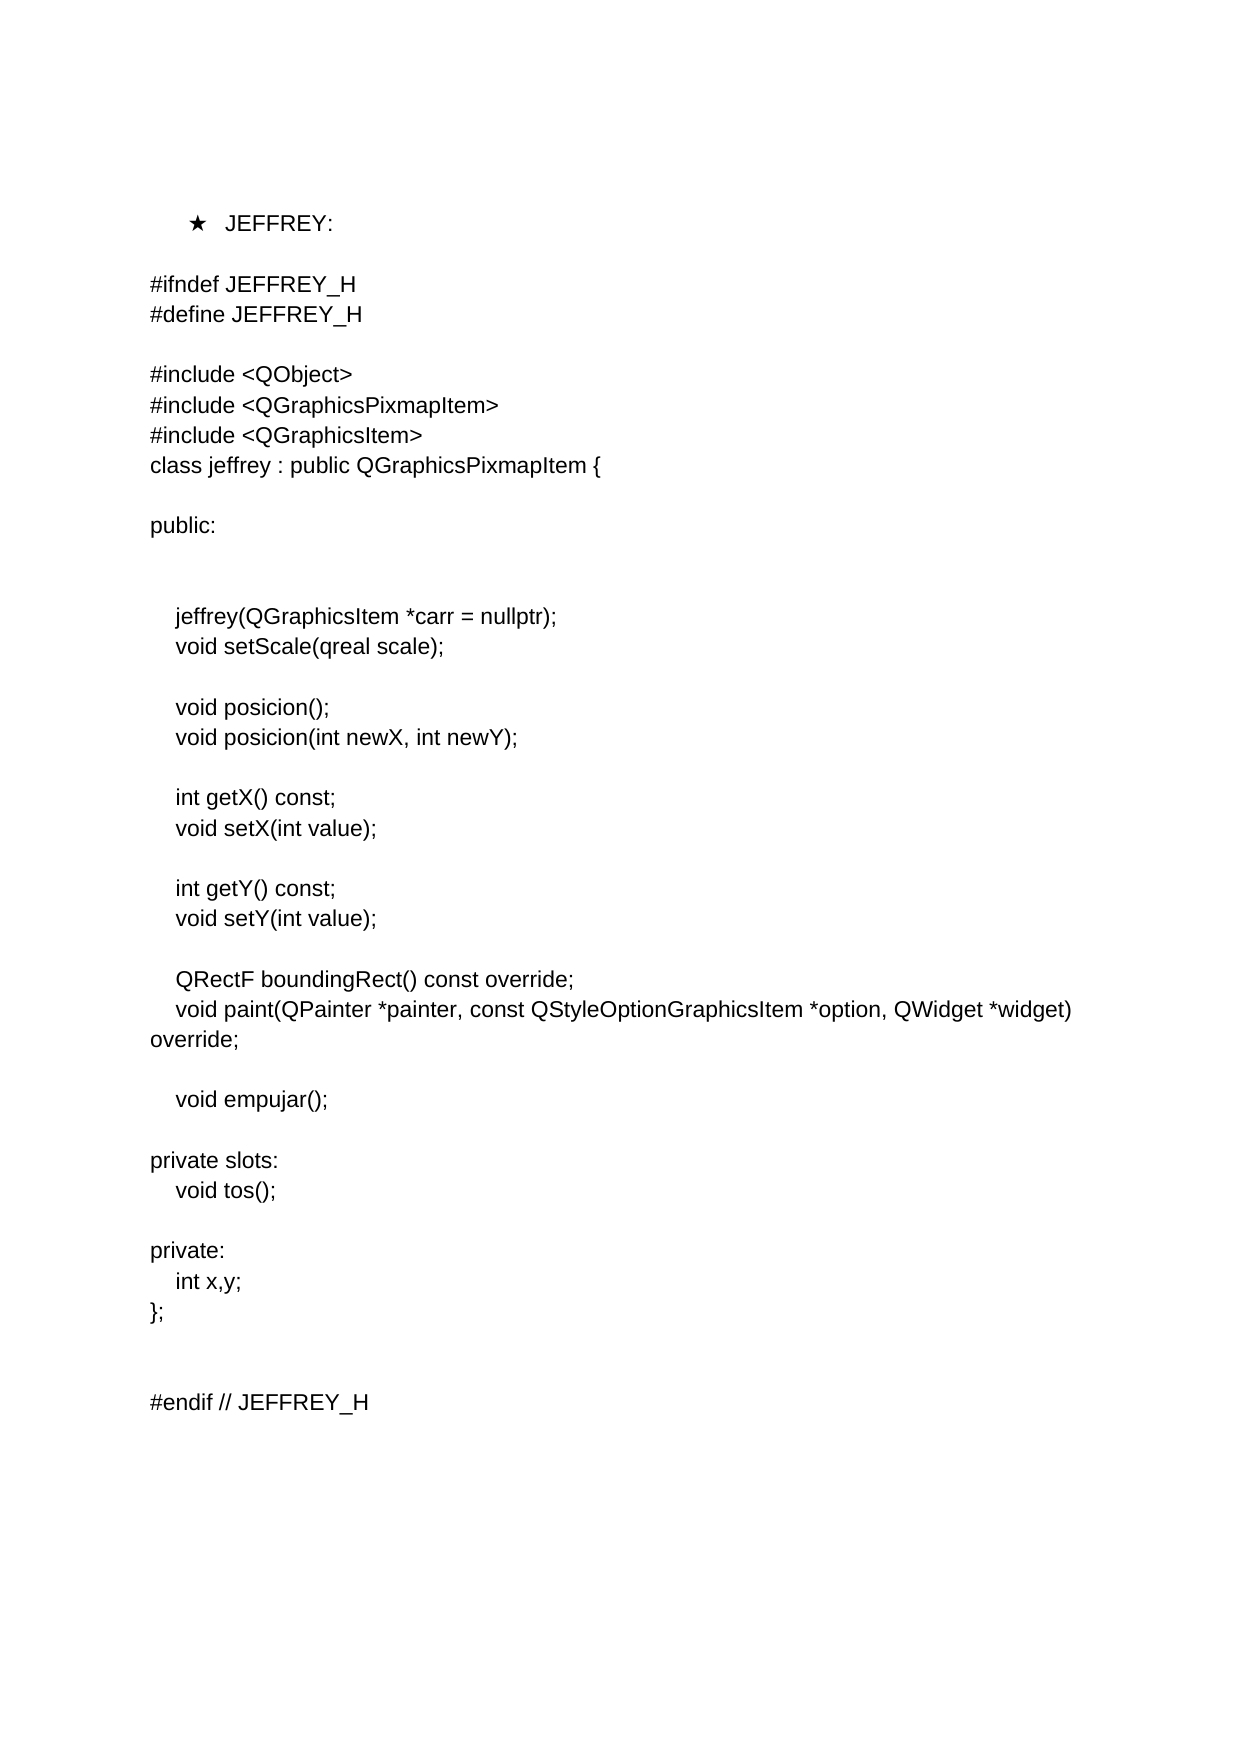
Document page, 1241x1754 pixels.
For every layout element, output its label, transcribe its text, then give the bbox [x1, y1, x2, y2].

text int getX() const; [150, 784, 1090, 811]
text void posicion(); [150, 694, 1090, 720]
text #include <QObject> [150, 361, 1090, 388]
text jeffrey(QGraphicsItem *carr = nullptr); [150, 603, 1090, 629]
text #include <QGraphicsPixmapItem> [150, 392, 1090, 418]
text void paint(QPainter *painter, const QStyleOptionGraphicsItem *option, QWidget *widget) override; [150, 996, 1090, 1052]
text #define JEFFREY_H [150, 301, 1090, 327]
text #ifndef JEFFREY_H [150, 271, 1090, 297]
text class jeffrey : public QGraphicsPixmapItem { [150, 452, 1090, 478]
list JEFFREY: [187, 210, 1090, 237]
text }; [150, 1298, 1090, 1324]
text private slots: [150, 1147, 1090, 1173]
text void empujar(); [150, 1086, 1090, 1113]
text void setScale(qreal scale); [150, 633, 1090, 660]
text int getY() const; [150, 875, 1090, 901]
text void setY(int value); [150, 905, 1090, 932]
text void posicion(int newX, int newY); [150, 724, 1090, 750]
text int x,y; [150, 1268, 1090, 1294]
text private: [150, 1237, 1090, 1264]
text public: [150, 512, 1090, 539]
text #endif // JEFFREY_H [150, 1388, 1090, 1415]
text #include <QGraphicsItem> [150, 422, 1090, 448]
text void tos(); [150, 1177, 1090, 1203]
text QRectF boundingRect() const override; [150, 966, 1090, 992]
text void setX(int value); [150, 814, 1090, 841]
